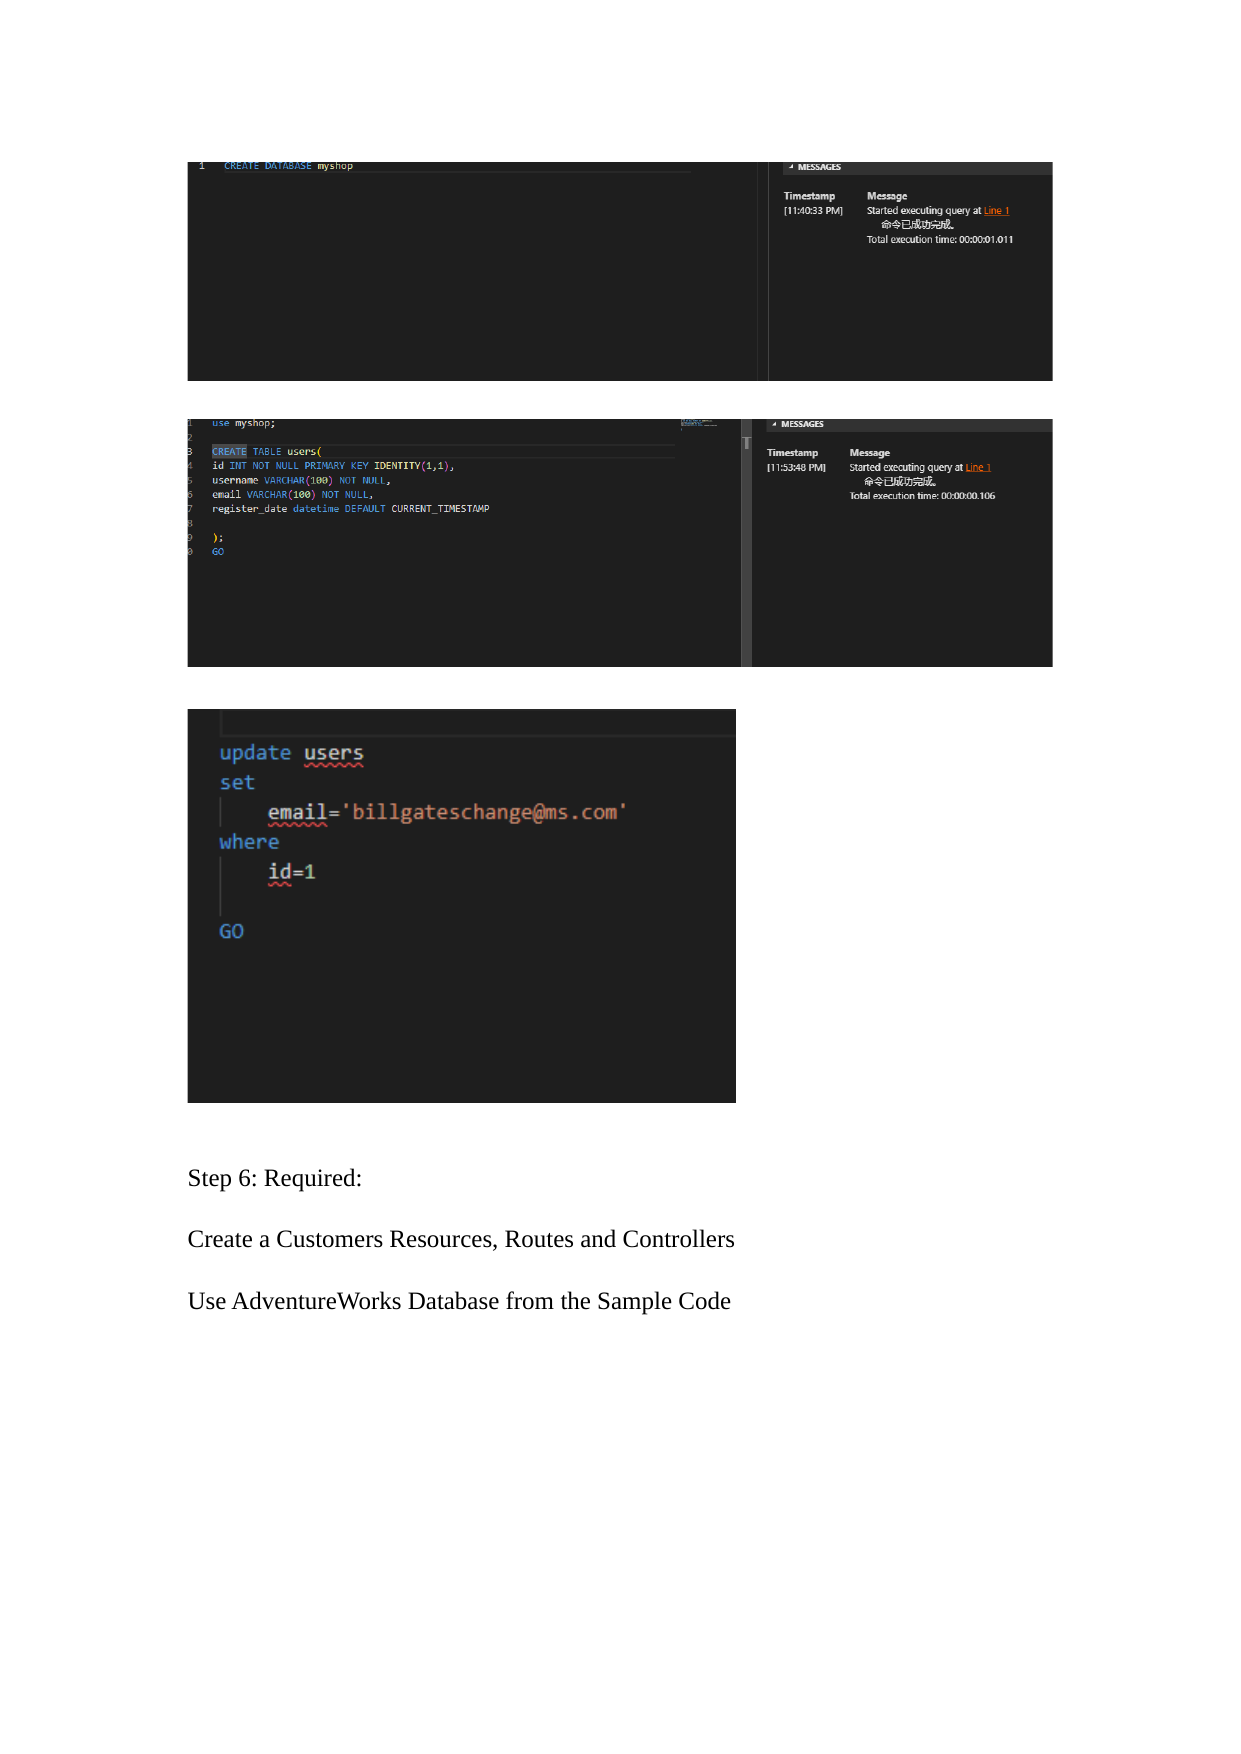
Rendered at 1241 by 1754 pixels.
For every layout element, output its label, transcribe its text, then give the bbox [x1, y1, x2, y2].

picture [187, 419, 1053, 667]
text Create a Customers Resources, Routes and Controllers [187, 1223, 1053, 1255]
text Step 6: Required: [187, 1161, 1053, 1194]
text Use AdventureWorks Database from the Sample Code [187, 1284, 1053, 1316]
picture [187, 162, 1053, 381]
picture [187, 709, 736, 1103]
